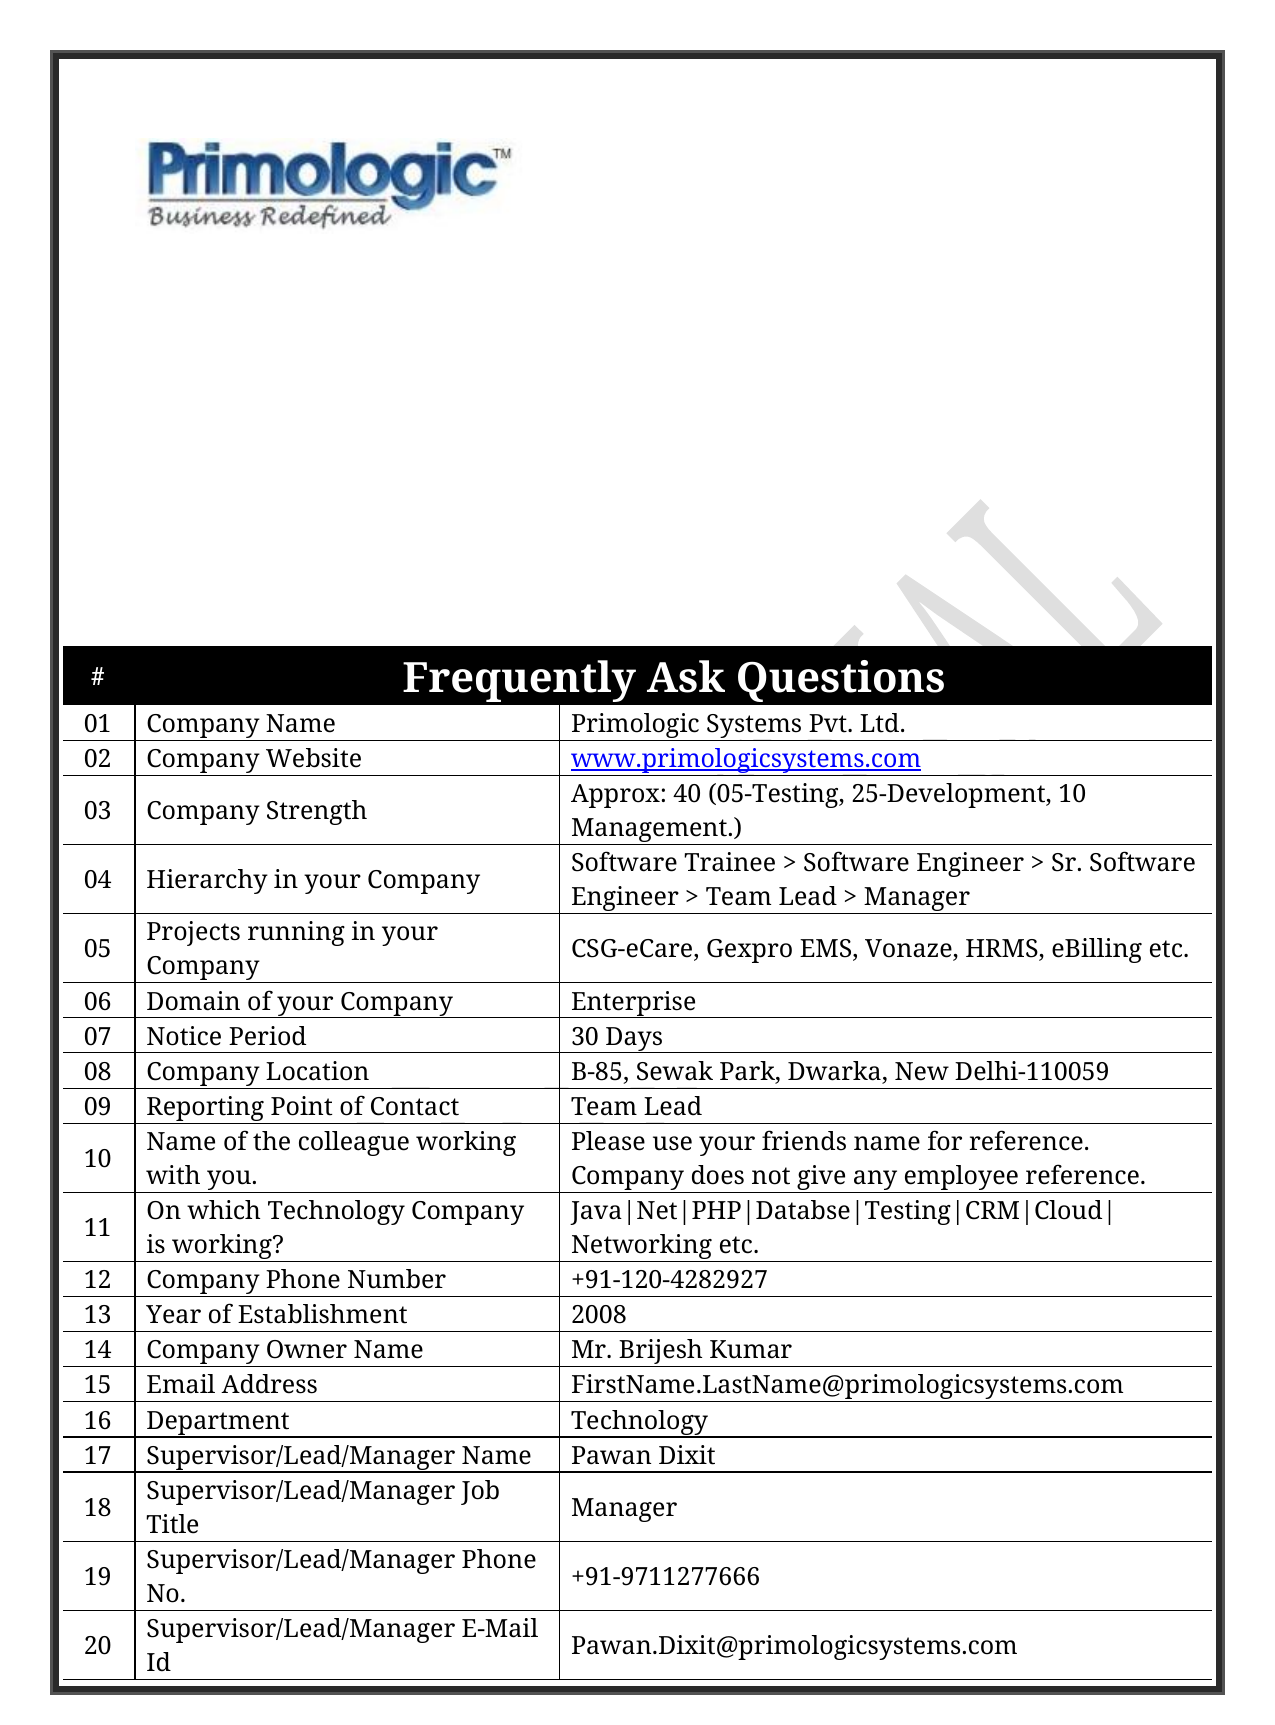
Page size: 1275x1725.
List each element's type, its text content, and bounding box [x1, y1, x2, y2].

table_cell CSG-eCare, Gexpro EMS, Vonaze, HRMS, eBilling etc. [560, 914, 1212, 982]
table_cell Supervisor/Lead/Manager Name [136, 1438, 559, 1471]
table_cell 07 [63, 1018, 134, 1052]
table_cell Hierarchy in your Company [136, 845, 559, 913]
table_cell 16 [63, 1402, 134, 1436]
table_cell Supervisor/Lead/Manager Phone No. [136, 1542, 559, 1610]
table_cell Company Name [136, 705, 559, 739]
table_cell 18 [63, 1473, 134, 1541]
table_cell 17 [63, 1438, 134, 1471]
table_cell B-85, Sewak Park, Dwarka, New Delhi-110059 [560, 1053, 1212, 1087]
table_cell Please use your friends name for reference. Company does not give any employee reference. [560, 1124, 1212, 1192]
table_cell Company Location [136, 1053, 559, 1087]
table_cell 19 [63, 1542, 134, 1610]
table_cell Manager [560, 1473, 1212, 1541]
table_cell 2008 [560, 1297, 1212, 1331]
table_cell Company Website [136, 741, 559, 774]
table_cell 01 [63, 705, 134, 739]
table_cell 15 [63, 1367, 134, 1401]
table_cell Notice Period [136, 1018, 559, 1052]
table_cell Name of the colleague working with you. [136, 1124, 559, 1192]
table_cell 30 Days [560, 1018, 1212, 1052]
table_cell 06 [63, 983, 134, 1017]
table_cell Java|Net|PHP|Databse|Testing|CRM|Cloud|Networking etc. [560, 1193, 1212, 1261]
table_cell 02 [63, 741, 134, 774]
table_cell Approx: 40 (05-Testing, 25-Development, 10 Management.) [560, 776, 1212, 844]
picture [135, 138, 523, 234]
table_cell +91-120-4282927 [560, 1262, 1212, 1296]
table_cell Reporting Point of Contact [136, 1089, 559, 1122]
table_cell Department [136, 1402, 559, 1436]
table_cell 12 [63, 1262, 134, 1296]
table_cell Team Lead [560, 1089, 1212, 1122]
table_cell 10 [63, 1124, 134, 1192]
table_cell Domain of your Company [136, 983, 559, 1017]
table_cell Company Strength [136, 776, 559, 844]
table_cell 11 [63, 1193, 134, 1261]
table_cell Pawan.Dixit@primologicsystems.com [560, 1611, 1212, 1679]
table_cell Year of Establishment [136, 1297, 559, 1331]
table_cell 20 [63, 1611, 134, 1679]
table_cell Mr. Brijesh Kumar [560, 1332, 1212, 1366]
table_cell 09 [63, 1089, 134, 1122]
table_cell Software Trainee > Software Engineer > Sr. Software Engineer > Team Lead > Manager [560, 845, 1212, 913]
table_cell 08 [63, 1053, 134, 1087]
table_cell www.primologicsystems.com [560, 741, 1212, 774]
table_cell Technology [560, 1402, 1212, 1436]
table_cell 03 [63, 776, 134, 844]
table_cell Primologic Systems Pvt. Ltd. [560, 705, 1212, 739]
table_header Frequently Ask Questions [136, 648, 1212, 704]
table_header # [63, 648, 134, 704]
table_cell Email Address [136, 1367, 559, 1401]
table_cell On which Technology Company is working? [136, 1193, 559, 1261]
table_cell 04 [63, 845, 134, 913]
table_cell Company Phone Number [136, 1262, 559, 1296]
table_cell +91-9711277666 [560, 1542, 1212, 1610]
table_cell Enterprise [560, 983, 1212, 1017]
table_cell 05 [63, 914, 134, 982]
table_cell Supervisor/Lead/Manager Job Title [136, 1473, 559, 1541]
table_cell 13 [63, 1297, 134, 1331]
table_cell Supervisor/Lead/Manager E-Mail Id [136, 1611, 559, 1679]
table_cell Company Owner Name [136, 1332, 559, 1366]
table_cell Pawan Dixit [560, 1438, 1212, 1471]
table_cell 14 [63, 1332, 134, 1366]
table_cell FirstName.LastName@primologicsystems.com [560, 1367, 1212, 1401]
table_cell Projects running in your Company [136, 914, 559, 982]
